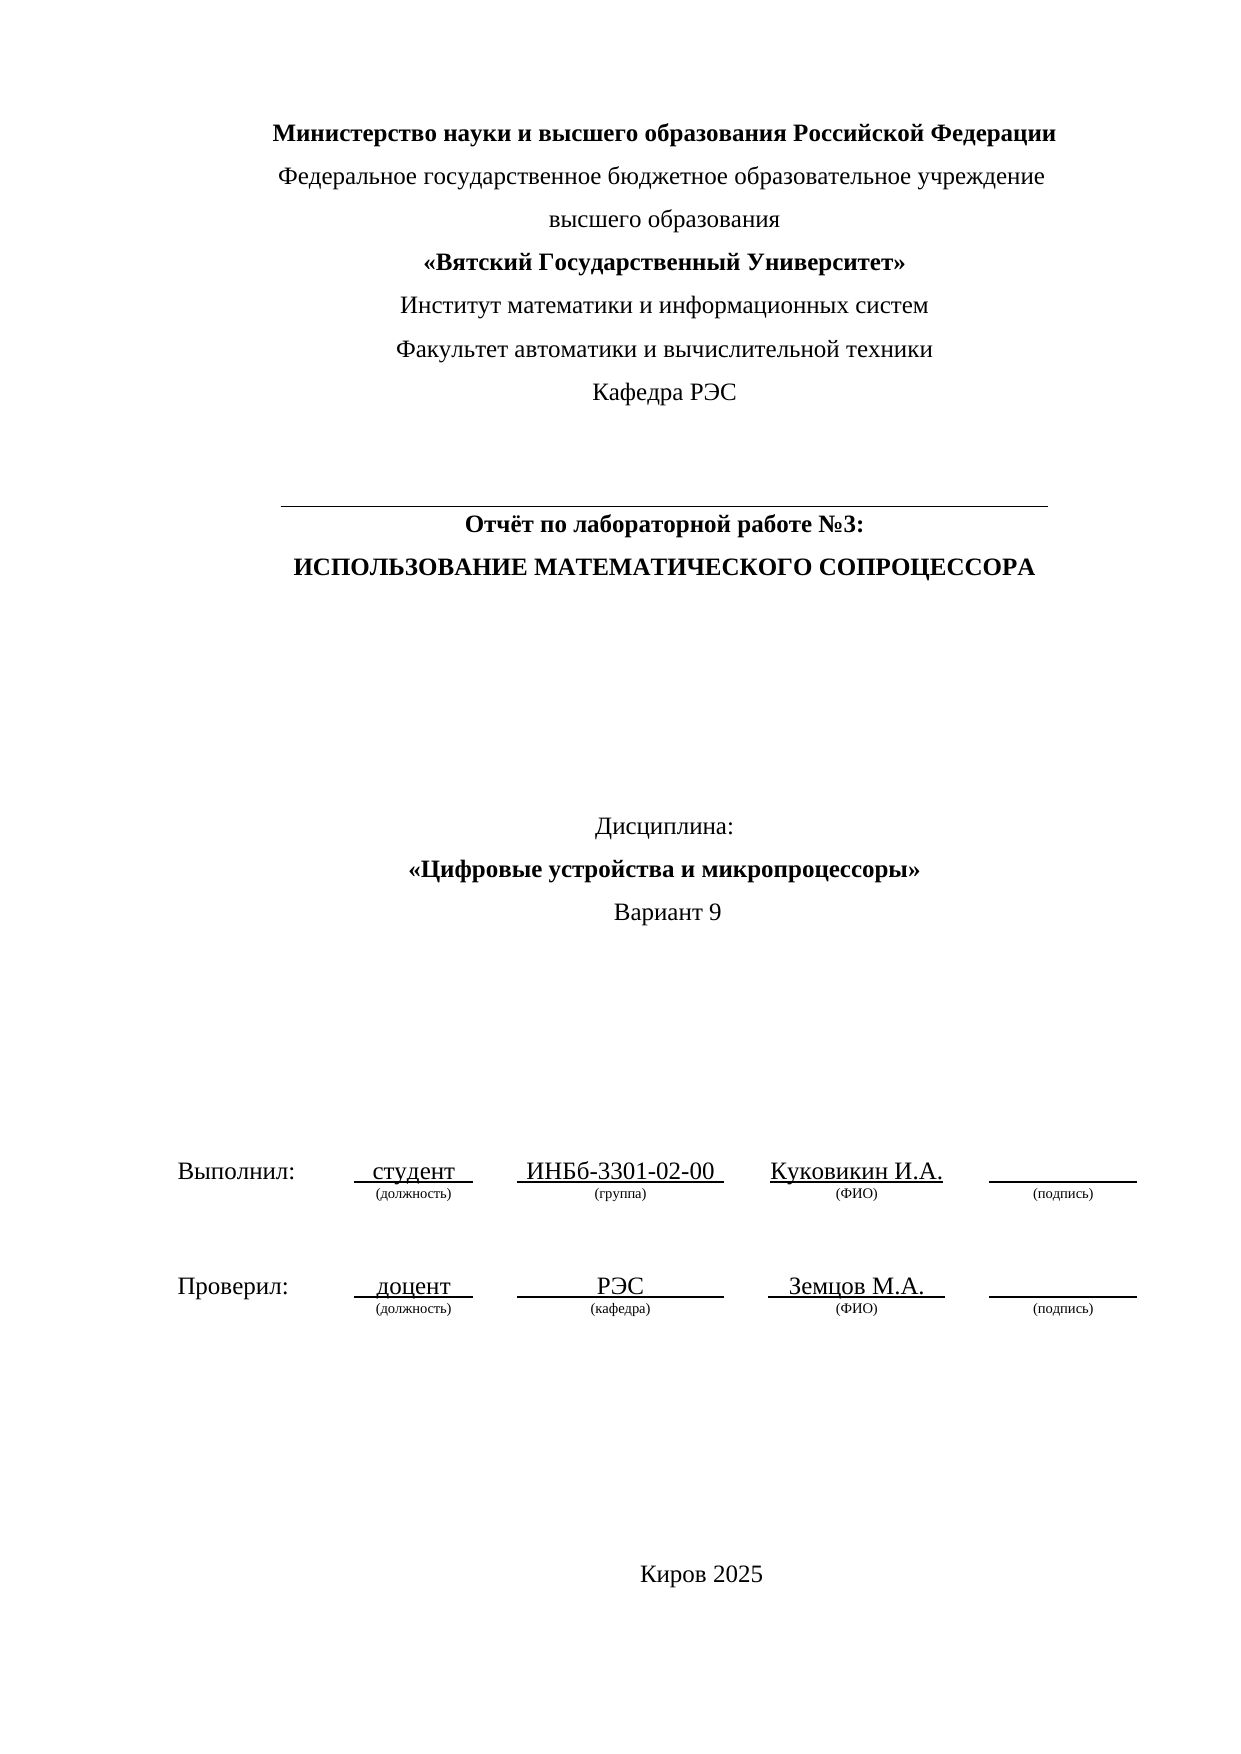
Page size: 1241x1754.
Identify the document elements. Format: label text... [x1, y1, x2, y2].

text Факультет автоматики и вычислительной техники [177, 334, 1152, 362]
text «Цифровые устройства и микропроцессоры» [177, 854, 1152, 883]
text «Вятский Государственный Университет» [177, 247, 1152, 276]
text Дисциплина: [177, 811, 1152, 840]
text Вариант 9 [177, 897, 1152, 926]
text (должность) (группа) (ФИО) (подпись) [177, 1185, 1152, 1214]
text Проверил: доцент РЭС Земцов М.А. [177, 1271, 1152, 1300]
text (должность) (кафедра) (ФИО) (подпись) [177, 1300, 1152, 1329]
text Министерство науки и высшего образования Российской Федерации [177, 118, 1152, 147]
text Отчёт по лабораторной работе №3: [281, 507, 1048, 538]
text Выполнил: студент ИНБб-3301-02-00 Куковикин И.А. [177, 1156, 1152, 1185]
text Кафедра РЭС [177, 377, 1152, 406]
text Киров 2025 [177, 1559, 1152, 1587]
text Федеральное государственное бюджетное образовательное учреждение высшего образования [177, 161, 1152, 233]
text ИСПОЛЬЗОВАНИЕ МАТЕМАТИЧЕСКОГО СОПРОЦЕССОРА [177, 552, 1152, 581]
text Институт математики и информационных систем [177, 291, 1152, 319]
